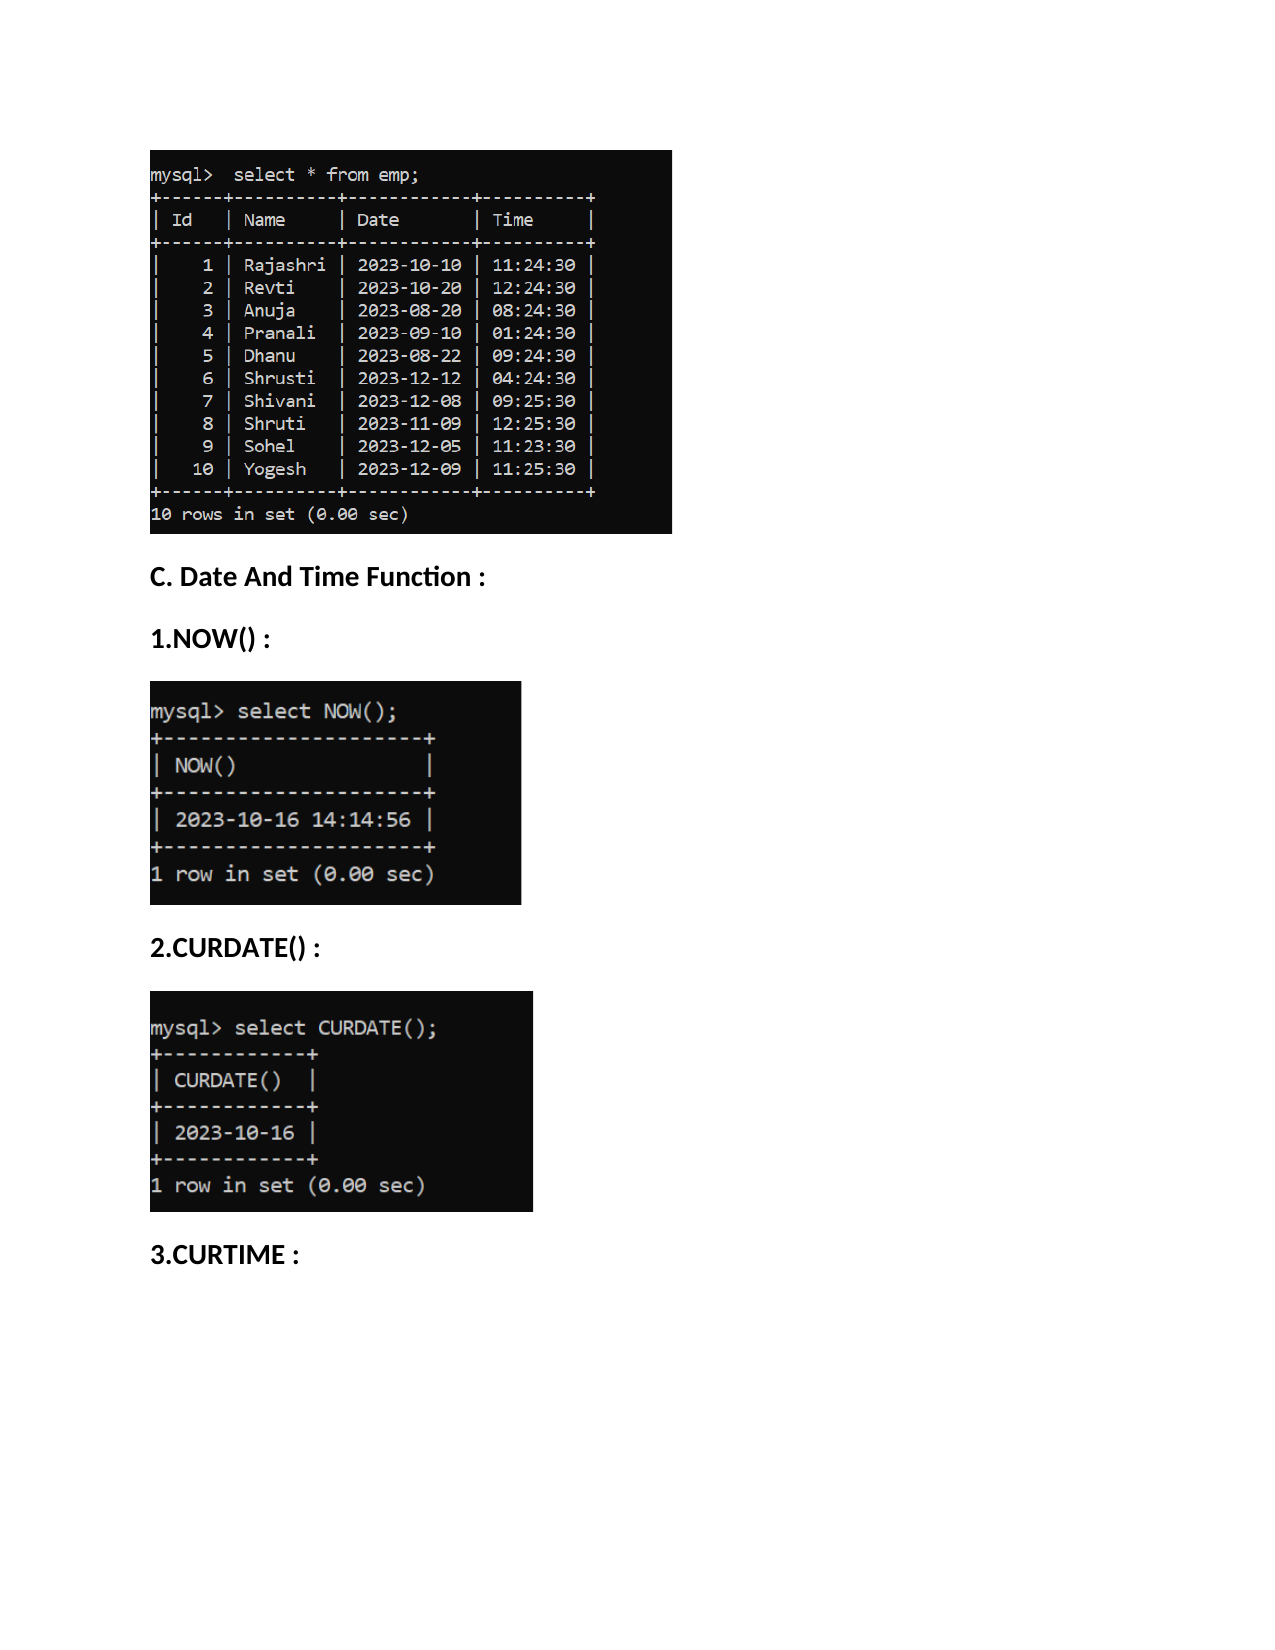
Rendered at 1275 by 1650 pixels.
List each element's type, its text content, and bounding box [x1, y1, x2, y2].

picture [150, 991, 534, 1212]
text C. Date And Time Function : [150, 558, 1125, 594]
picture [150, 681, 522, 905]
text 3.CURTIME : [150, 1236, 1125, 1272]
text 1.NOW() : [150, 620, 1125, 656]
text 2.CURDATE() : [150, 929, 1125, 965]
picture [150, 150, 673, 534]
